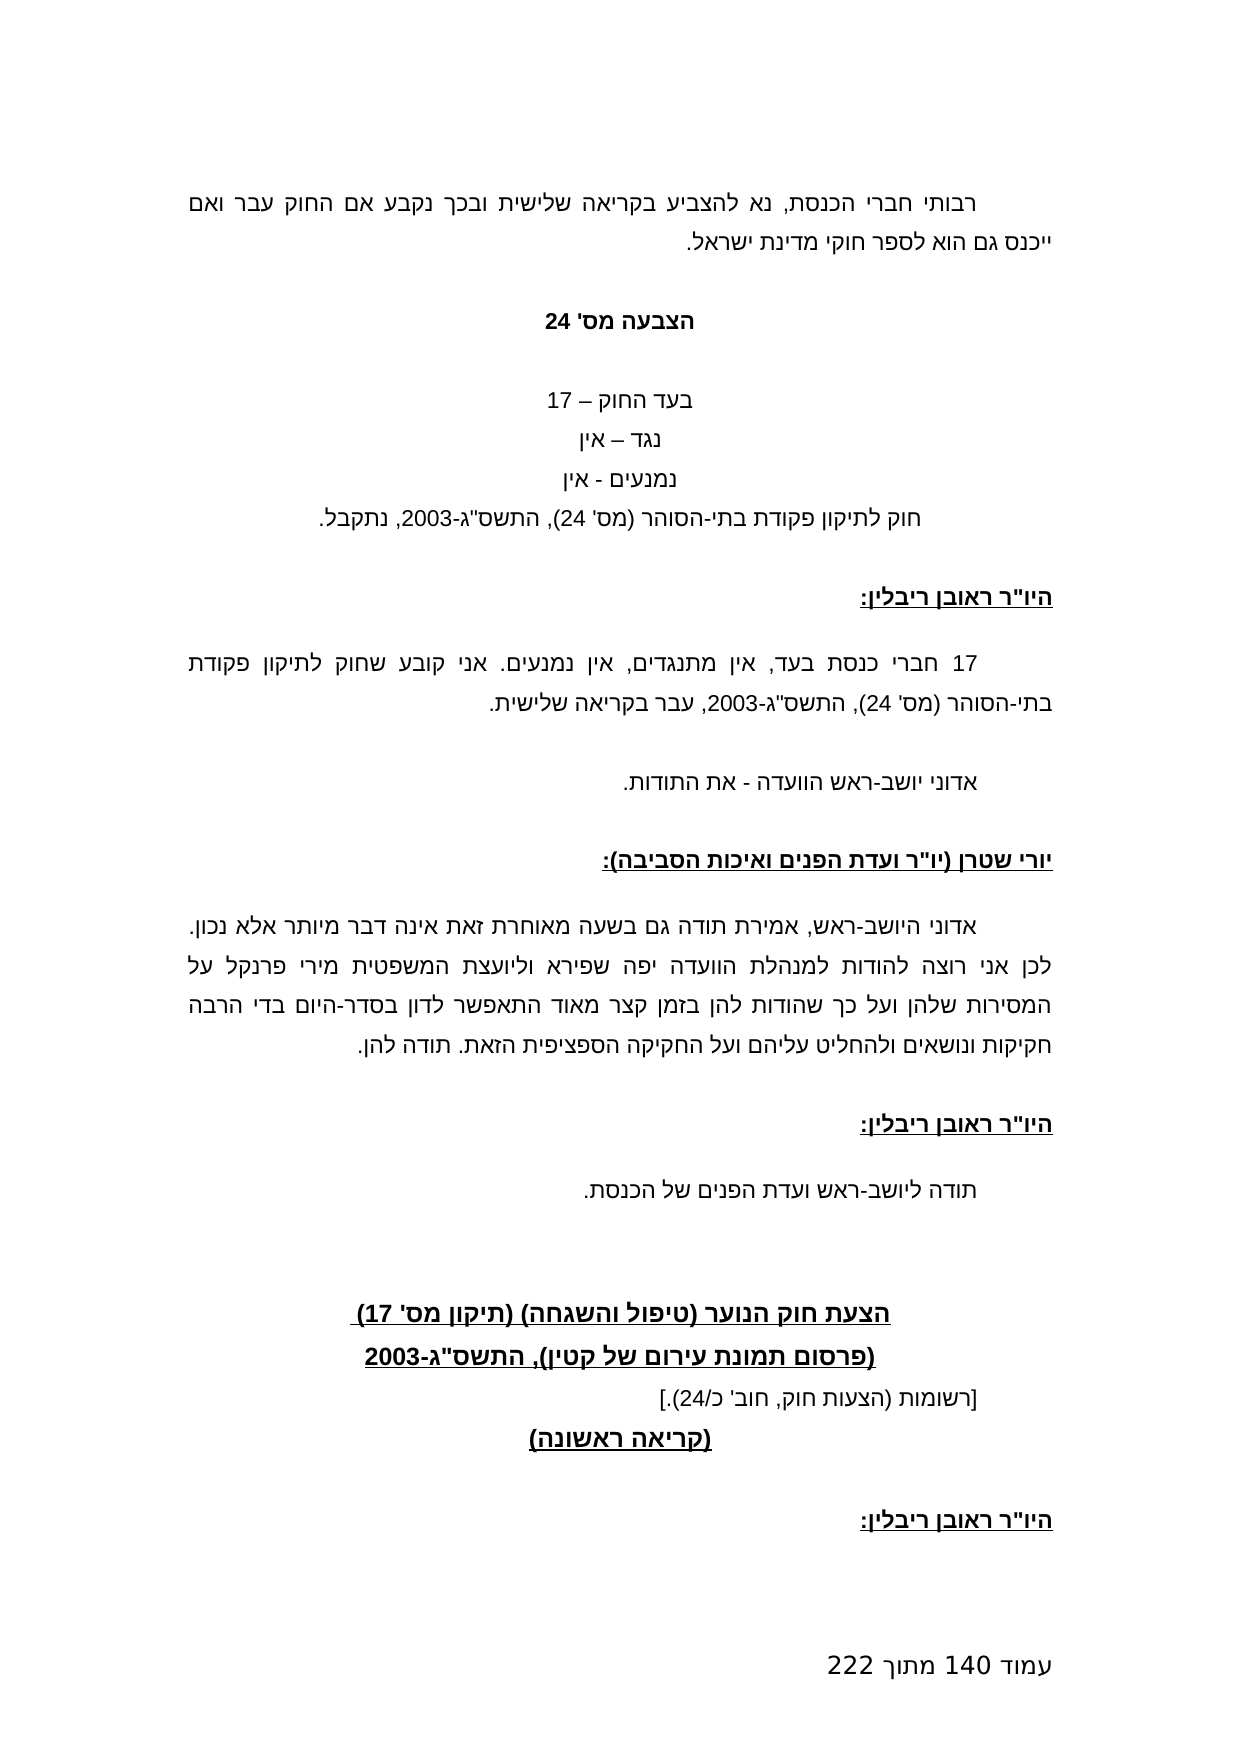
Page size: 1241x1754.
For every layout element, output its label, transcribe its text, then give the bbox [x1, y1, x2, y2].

text תודה ליושב-ראש ועדת הפנים של הכנסת. [187, 1177, 1053, 1203]
text אדוני היושב-ראש, אמירת תודה גם בשעה מאוחרת זאת אינה דבר מיותר אלא נכון. לכן אני רוצה להודות למנהלת הוועדה יפה שפירא וליועצת המשפטית מירי פרנקל על המסירות שלהן ועל כך שהודות להן בזמן קצר מאוד התאפשר לדון בסדר-היום בדי הרבה חקיקות ונושאים ולהחליט עליהם ועל החקיקה הספציפית הזאת. תודה להן. [187, 913, 1053, 1058]
text היו"ר ראובן ריבלין: [187, 1111, 1053, 1137]
text נגד – אין [187, 426, 1053, 453]
text הצעת חוק הנוער (טיפול והשגחה) (תיקון מס' 17) (פרסום תמונת עירום של קטין), התשס"ג-2003 [187, 1299, 1053, 1371]
text יורי שטרן (יו"ר ועדת הפנים ואיכות הסביבה): [187, 847, 1053, 874]
text היו"ר ראובן ריבלין: [187, 1507, 1053, 1533]
text חוק לתיקון פקודת בתי-הסוהר (מס' 24), התשס"ג-2003, נתקבל. [187, 505, 1053, 532]
text רבותי חברי הכנסת, נא להצביע בקריאה שלישית ובכך נקבע אם החוק עבר ואם ייכנס גם הוא לספר חוקי מדינת ישראל. [187, 189, 1053, 255]
text אדוני יושב-ראש הוועדה - את התודות. [187, 768, 1053, 795]
text 17 חברי כנסת בעד, אין מתנגדים, אין נמנעים. אני קובע שחוק לתיקון פקודת בתי-הסוהר (מס' 24), התשס"ג-2003, עבר בקריאה שלישית. [187, 650, 1053, 716]
text נמנעים - אין [187, 466, 1053, 492]
text [רשומות (הצעות חוק, חוב' כ/24).] [187, 1385, 1053, 1411]
text הצבעה מס' 24 [187, 308, 1053, 334]
text בעד החוק – 17 [187, 387, 1053, 413]
text היו"ר ראובן ריבלין: [187, 584, 1053, 611]
text (קריאה ראשונה) [187, 1424, 1053, 1453]
